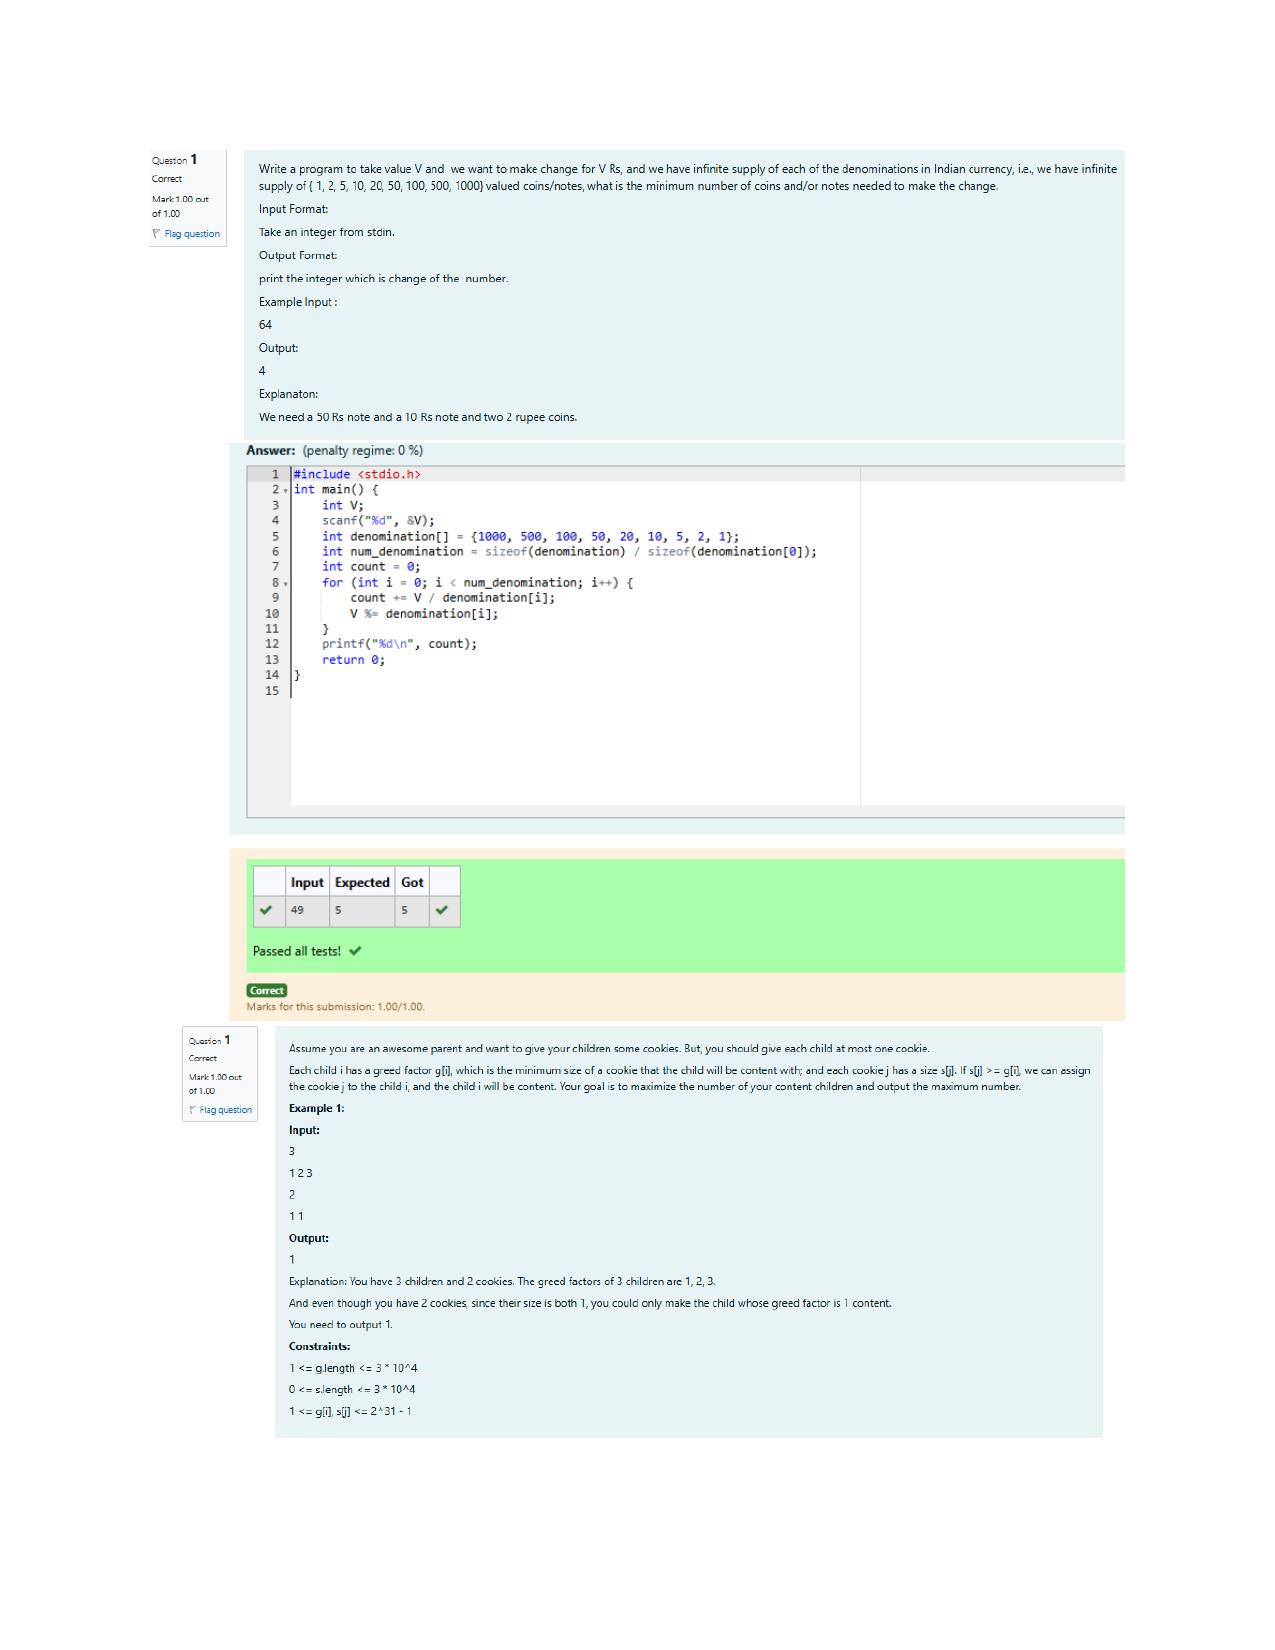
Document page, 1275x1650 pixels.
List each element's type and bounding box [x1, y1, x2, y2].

picture [150, 443, 1125, 1021]
picture [171, 1024, 1104, 1438]
picture [150, 150, 1125, 440]
